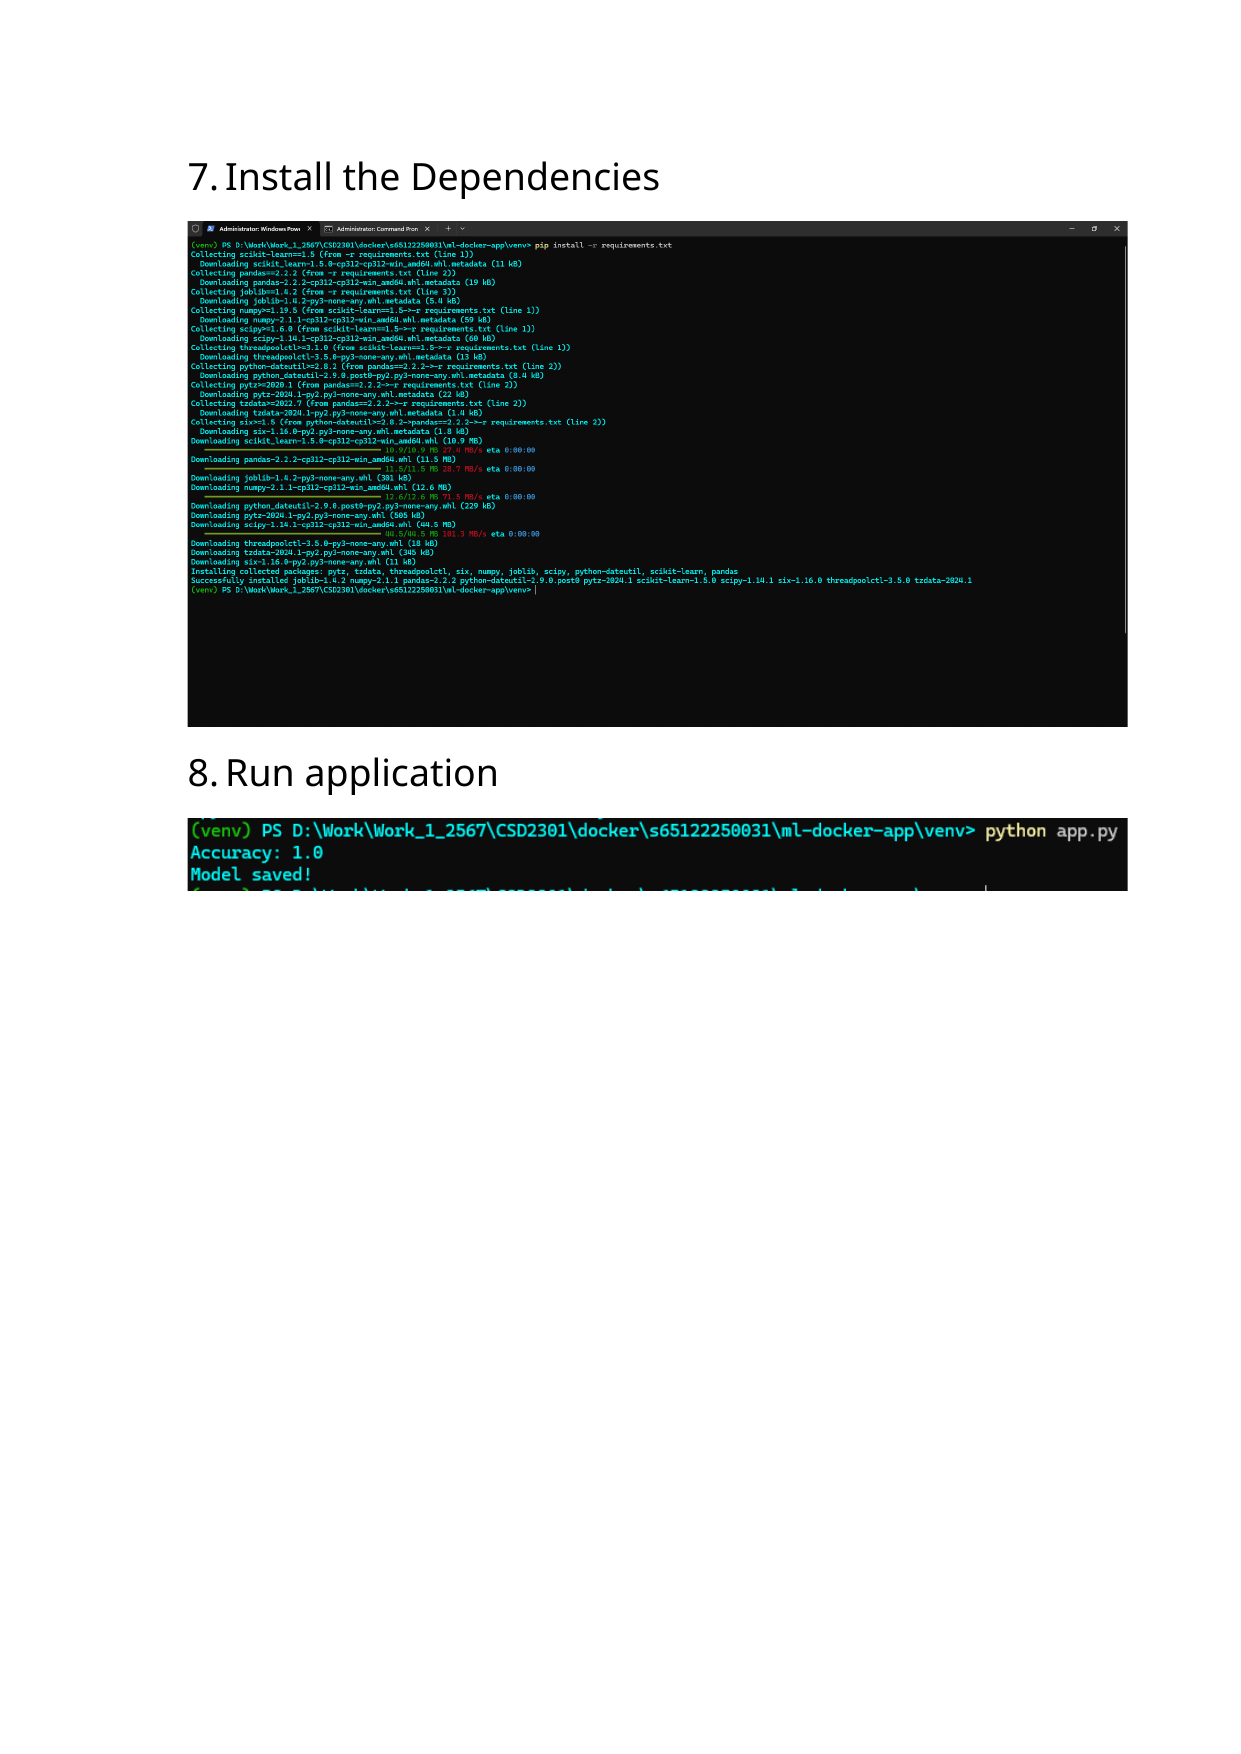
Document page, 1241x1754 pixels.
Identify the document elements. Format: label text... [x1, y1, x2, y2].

picture [187, 221, 1128, 727]
picture [187, 818, 1128, 891]
list Install the Dependencies [187, 150, 1090, 201]
list Run application [187, 746, 1090, 797]
